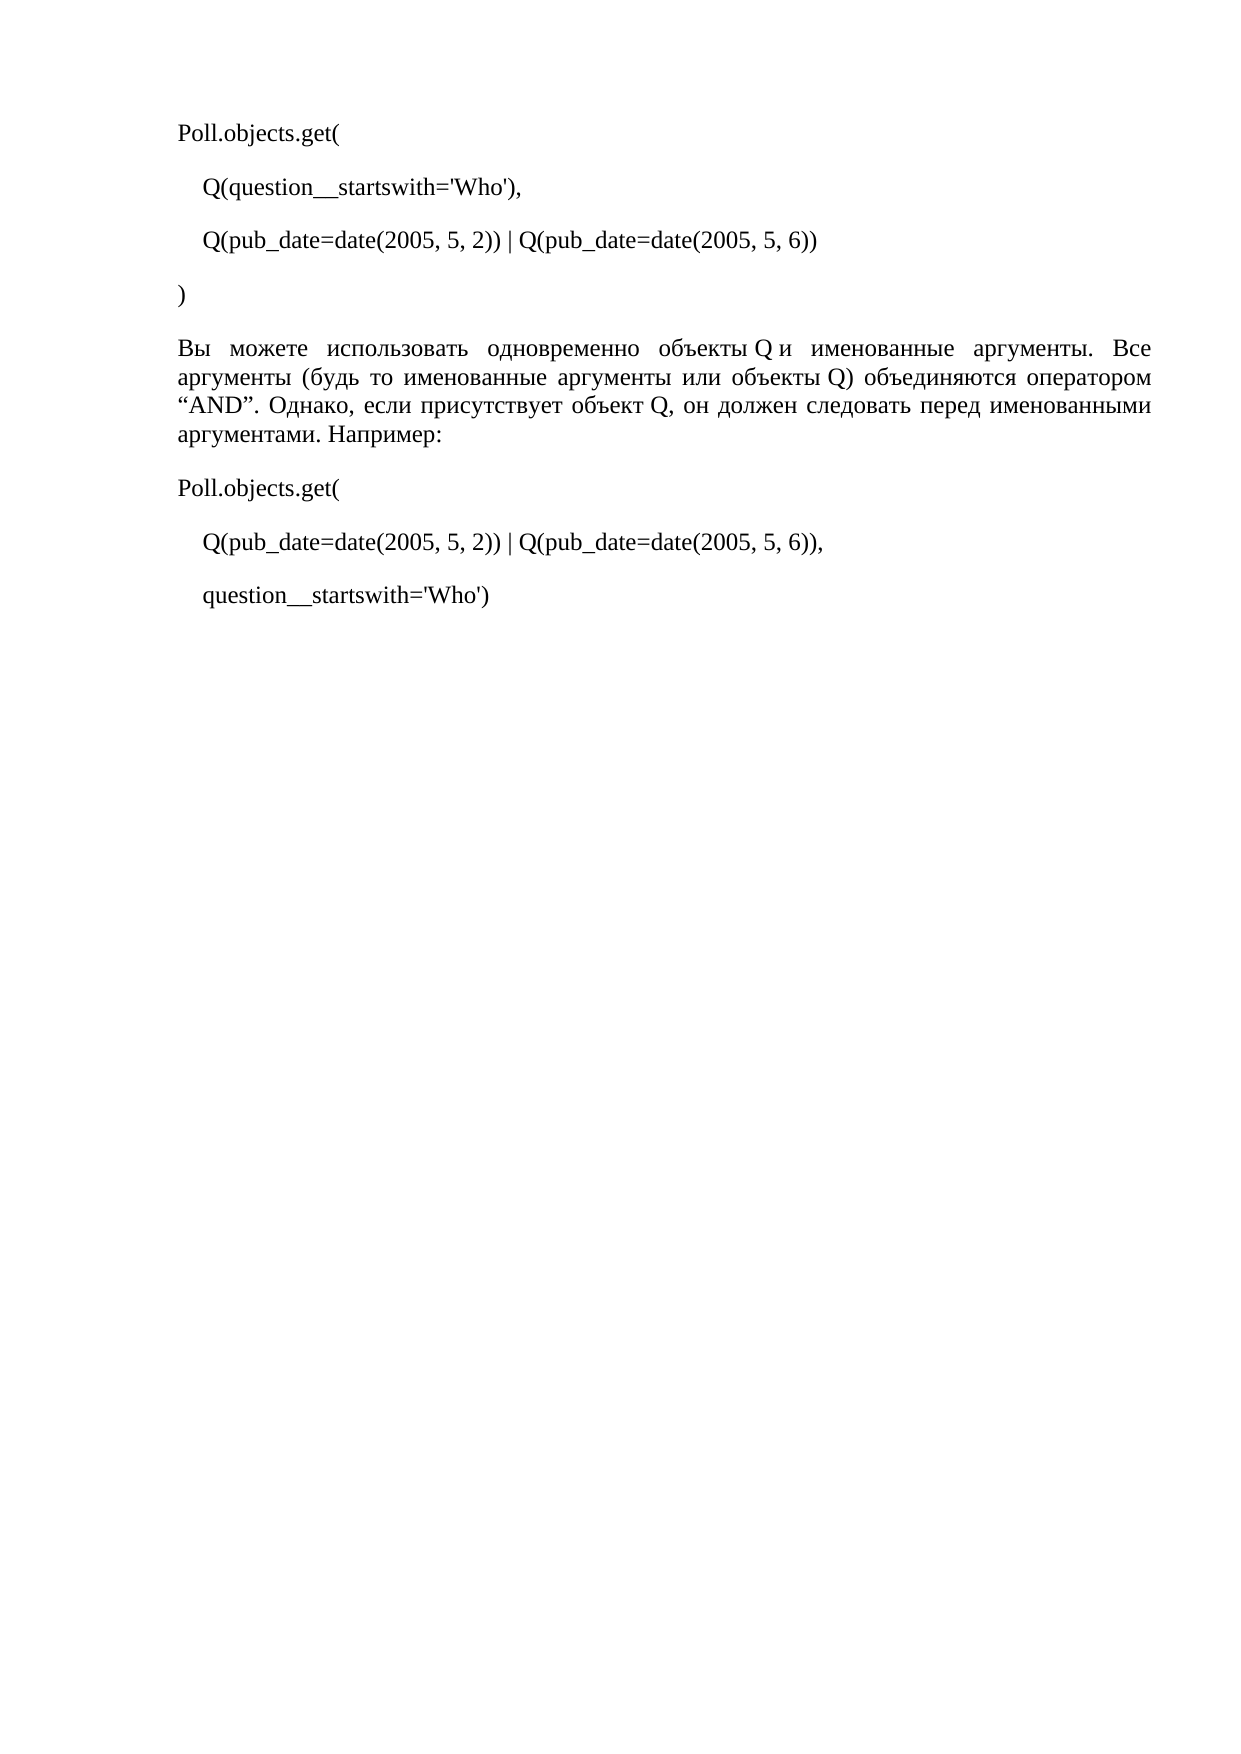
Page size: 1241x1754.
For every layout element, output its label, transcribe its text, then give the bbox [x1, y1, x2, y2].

text ) [177, 279, 1152, 308]
text Q(question__startswith='Who'), [177, 172, 1152, 201]
text Вы можете использовать одновременно объекты Q и именованные аргументы. Все аргументы (будь то именованные аргументы или объекты Q) объединяются оператором “AND”. Однако, если присутствует объект Q, он должен следовать перед именованными аргументами. Например: [177, 333, 1152, 448]
text Q(pub_date=date(2005, 5, 2)) | Q(pub_date=date(2005, 5, 6)), [177, 527, 1152, 556]
text Poll.objects.get( [177, 118, 1152, 147]
text question__startswith='Who') [177, 581, 1152, 609]
text Poll.objects.get( [177, 473, 1152, 502]
text Q(pub_date=date(2005, 5, 2)) | Q(pub_date=date(2005, 5, 6)) [177, 226, 1152, 254]
